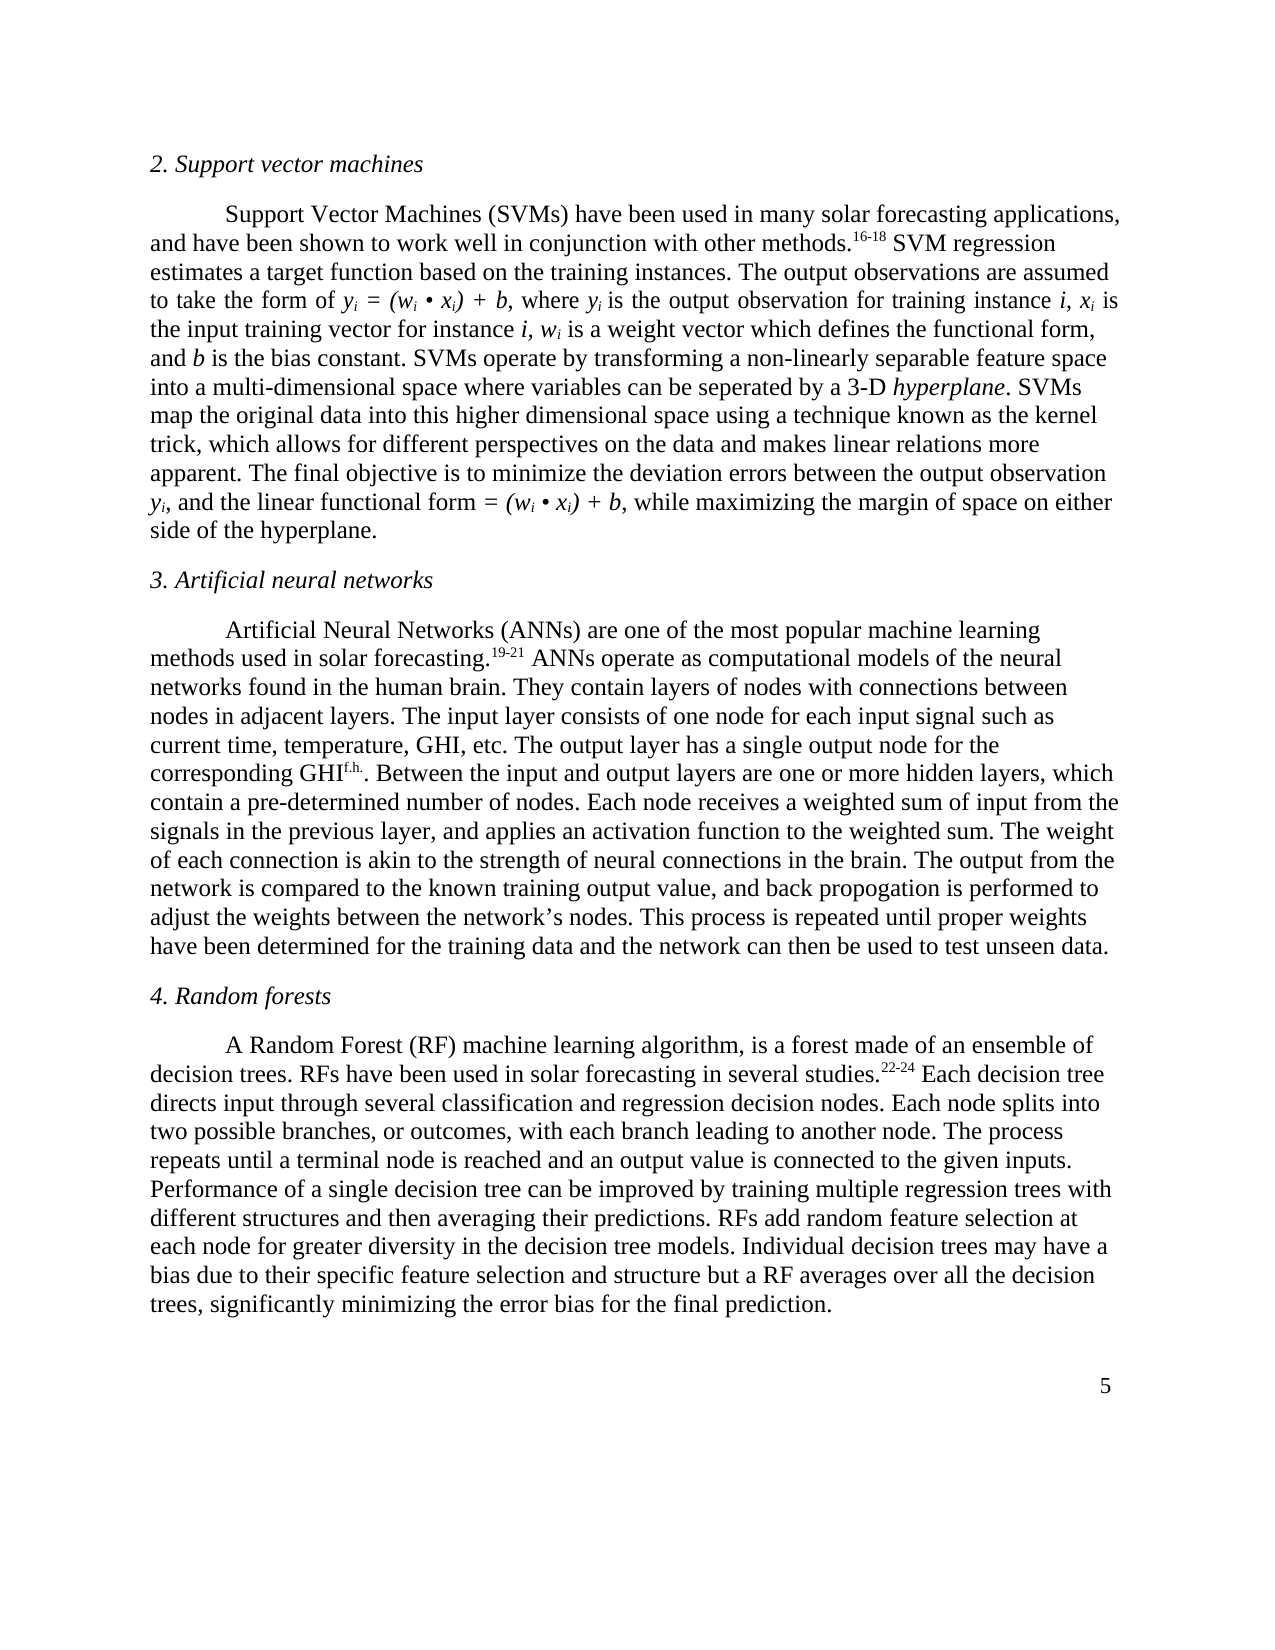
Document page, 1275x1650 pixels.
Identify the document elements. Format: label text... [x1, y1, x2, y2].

text Performance of a single decision tree can be improved by training multiple regression trees with different structures and then averaging their predictions. RFs add random feature selection at each node for greater diversity in the decision tree models. Individual decision trees may have a bias due to their specific feature selection and structure but a RF averages over all the decision trees, significantly minimizing the error bias for the final prediction. [150, 1174, 1114, 1318]
text A Random Forest (RF) machine learning algorithm, is a forest made of an ensemble of decision trees. RFs have been used in solar forecasting in several studies.22-24 Each decision tree directs input through several classification and regression decision nodes. Each node splits into two possible branches, or outcomes, with each branch leading to another node. The process repeats until a terminal node is reached and an output value is connected to the given inputs. [150, 1030, 1112, 1174]
list Support vector machines [150, 149, 1144, 178]
text Support Vector Machines (SVMs) have been used in many solar forecasting applications, and have been shown to work well in conjunction with other methods.16-18 SVM regression estimates a target function based on the training instances. The output observations are assumed to take the form of yi = (wi • xi) + b, where yi is the output observation for training instance i, xi is the input training vector for instance i, wi is a weight vector which defines the functional form, and b is the bias constant. SVMs operate by transforming a non-linearly separable feature space into a multi-dimensional space where variables can be seperated by a 3-D hyperplane. SVMs map the original data into this higher dimensional space using a technique known as the kernel trick, which allows for different perspectives on the data and makes linear relations more apparent. The final objective is to minimize the deviation errors between the output observation yi, and the linear functional form = (wi • xi) + b, while maximizing the margin of space on either side of the hyperplane. [150, 199, 1123, 544]
list Random forests [150, 981, 1144, 1009]
text Artificial Neural Networks (ANNs) are one of the most popular machine learning methods used in solar forecasting.19-21 ANNs operate as computational models of the neural networks found in the human brain. They contain layers of nodes with connections between nodes in adjacent layers. The input layer consists of one node for each input signal such as current time, temperature, GHI, etc. The output layer has a single output node for the corresponding GHIf.h.. Between the input and output layers are one or more hidden layers, which contain a pre-determined number of nodes. Each node receives a weighted sum of input from the signals in the previous layer, and applies an activation function to the weighted sum. The weight of each connection is akin to the strength of neural connections in the brain. The output from the network is compared to the known training output value, and back propogation is performed to adjust the weights between the network’s nodes. This process is repeated until proper weights have been determined for the training data and the network can then be used to test unseen data. [150, 615, 1121, 960]
list Artificial neural networks [150, 565, 1144, 594]
